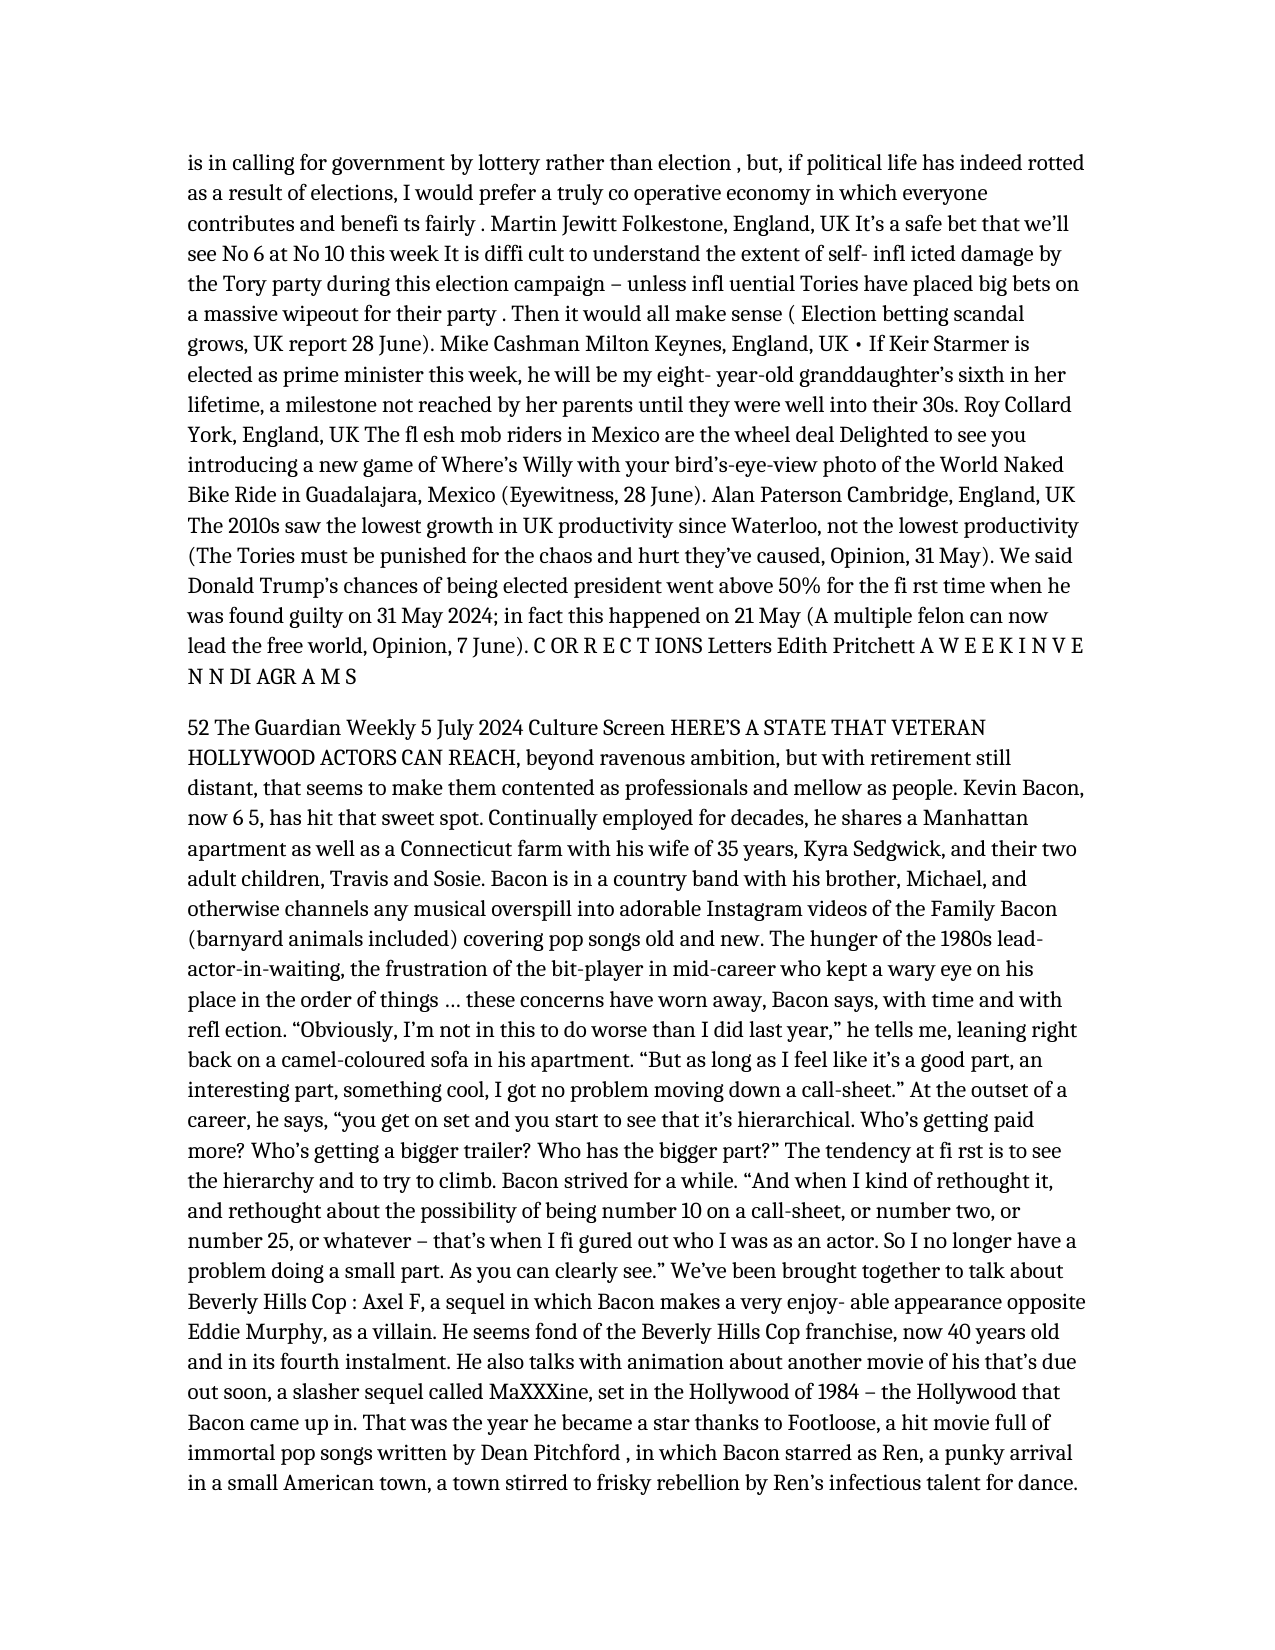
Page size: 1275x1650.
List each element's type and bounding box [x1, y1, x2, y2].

text [187, 150, 1087, 690]
text [187, 714, 1087, 1496]
